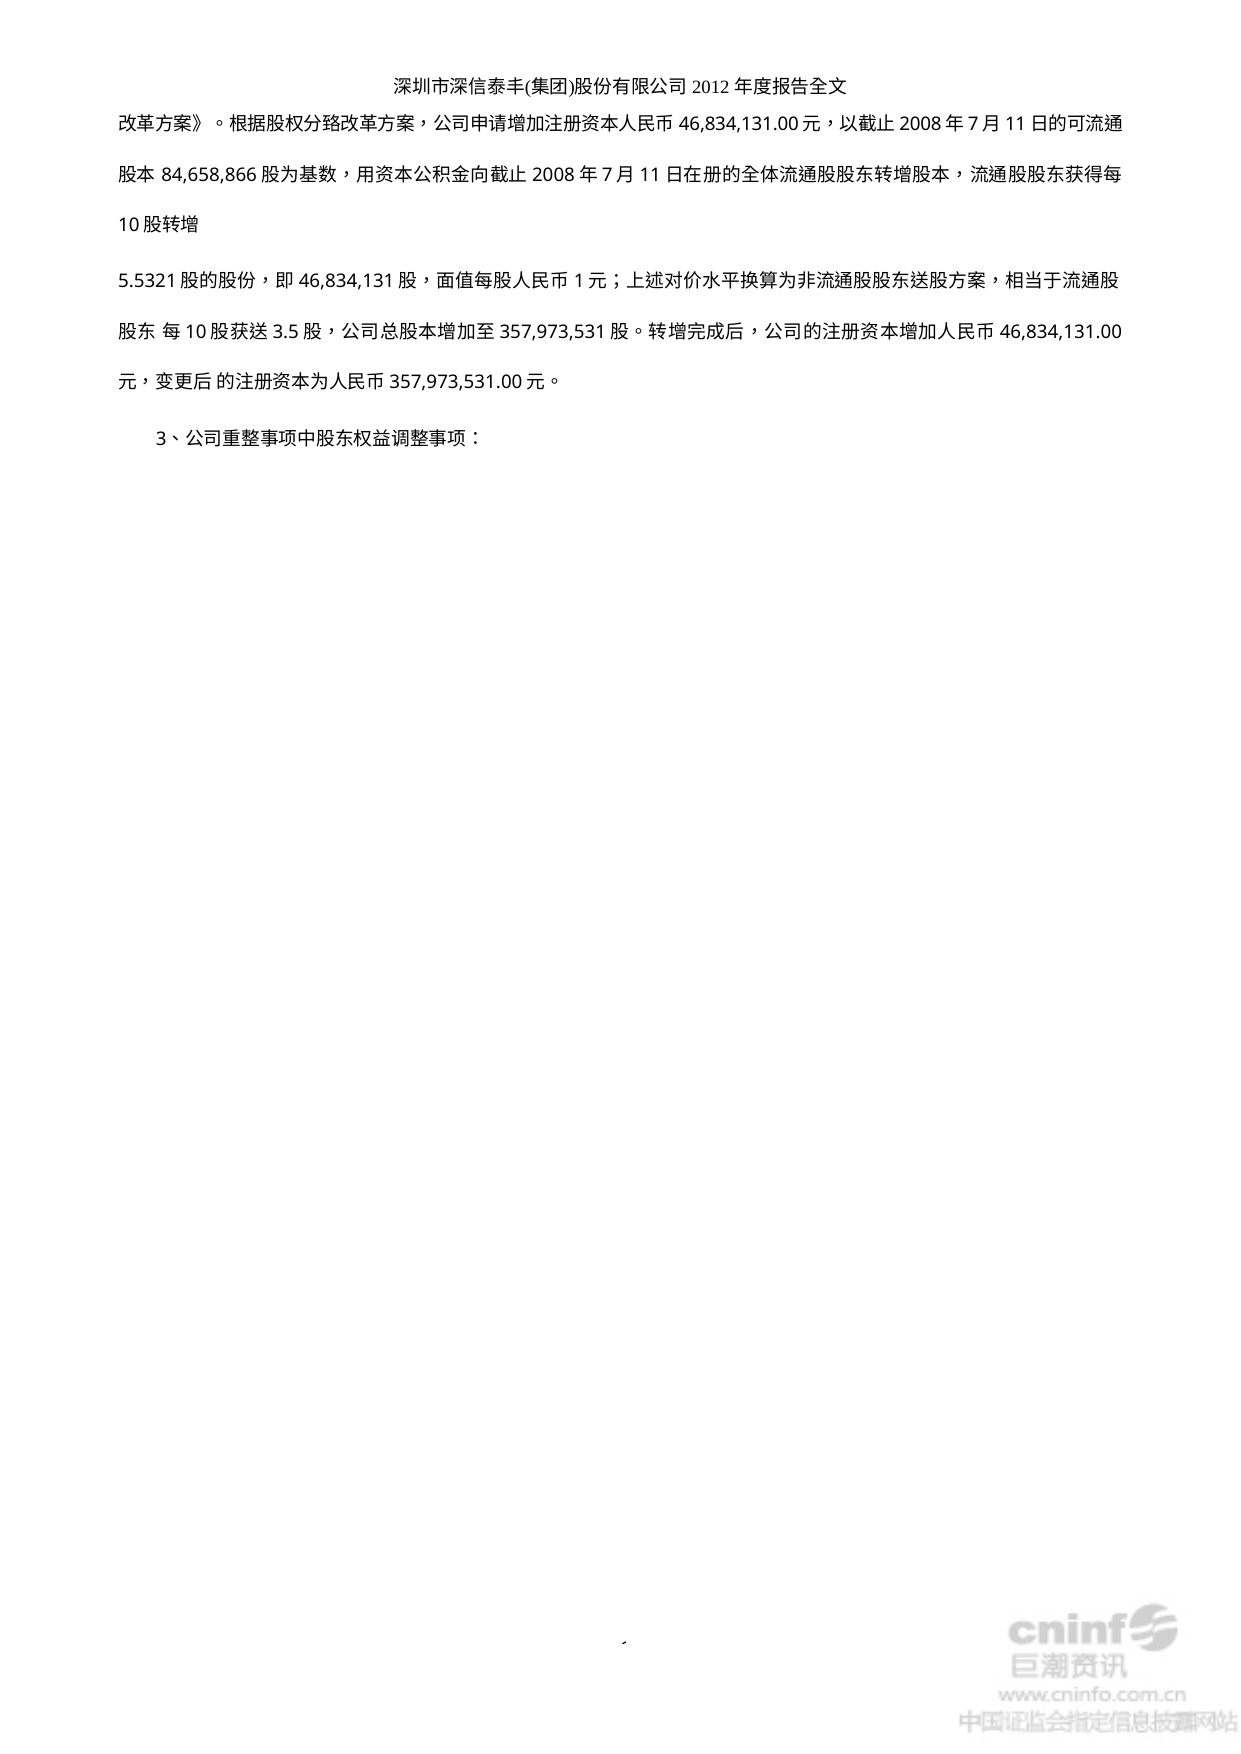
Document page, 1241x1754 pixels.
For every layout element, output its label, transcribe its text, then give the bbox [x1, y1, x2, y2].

text 改革方案》。根据股权分臵改革方案，公司申请增加注册资本人民币46,834,131.00元，以截止2008年7月11日的可流通股本 84,658,866股为基数，用资本公积金向截止2008年7月11日在册的全体流通股股东转增股本，流通股股东获得每10股转增 [118, 110, 1123, 237]
text 5.5321股的股份，即46,834,131股，面值每股人民币1元；上述对价水平换算为非流通股股东送股方案，相当于流通股股东 每10股获送3.5股，公司总股本增加至357,973,531股。转增完成后，公司的注册资本增加人民币46,834,131.00元，变更后 的注册资本为人民币357,973,531.00元。 [118, 268, 1122, 394]
text 3、公司重整事项中股东权益调整事项： [156, 425, 1240, 450]
picture [958, 1593, 1241, 1754]
